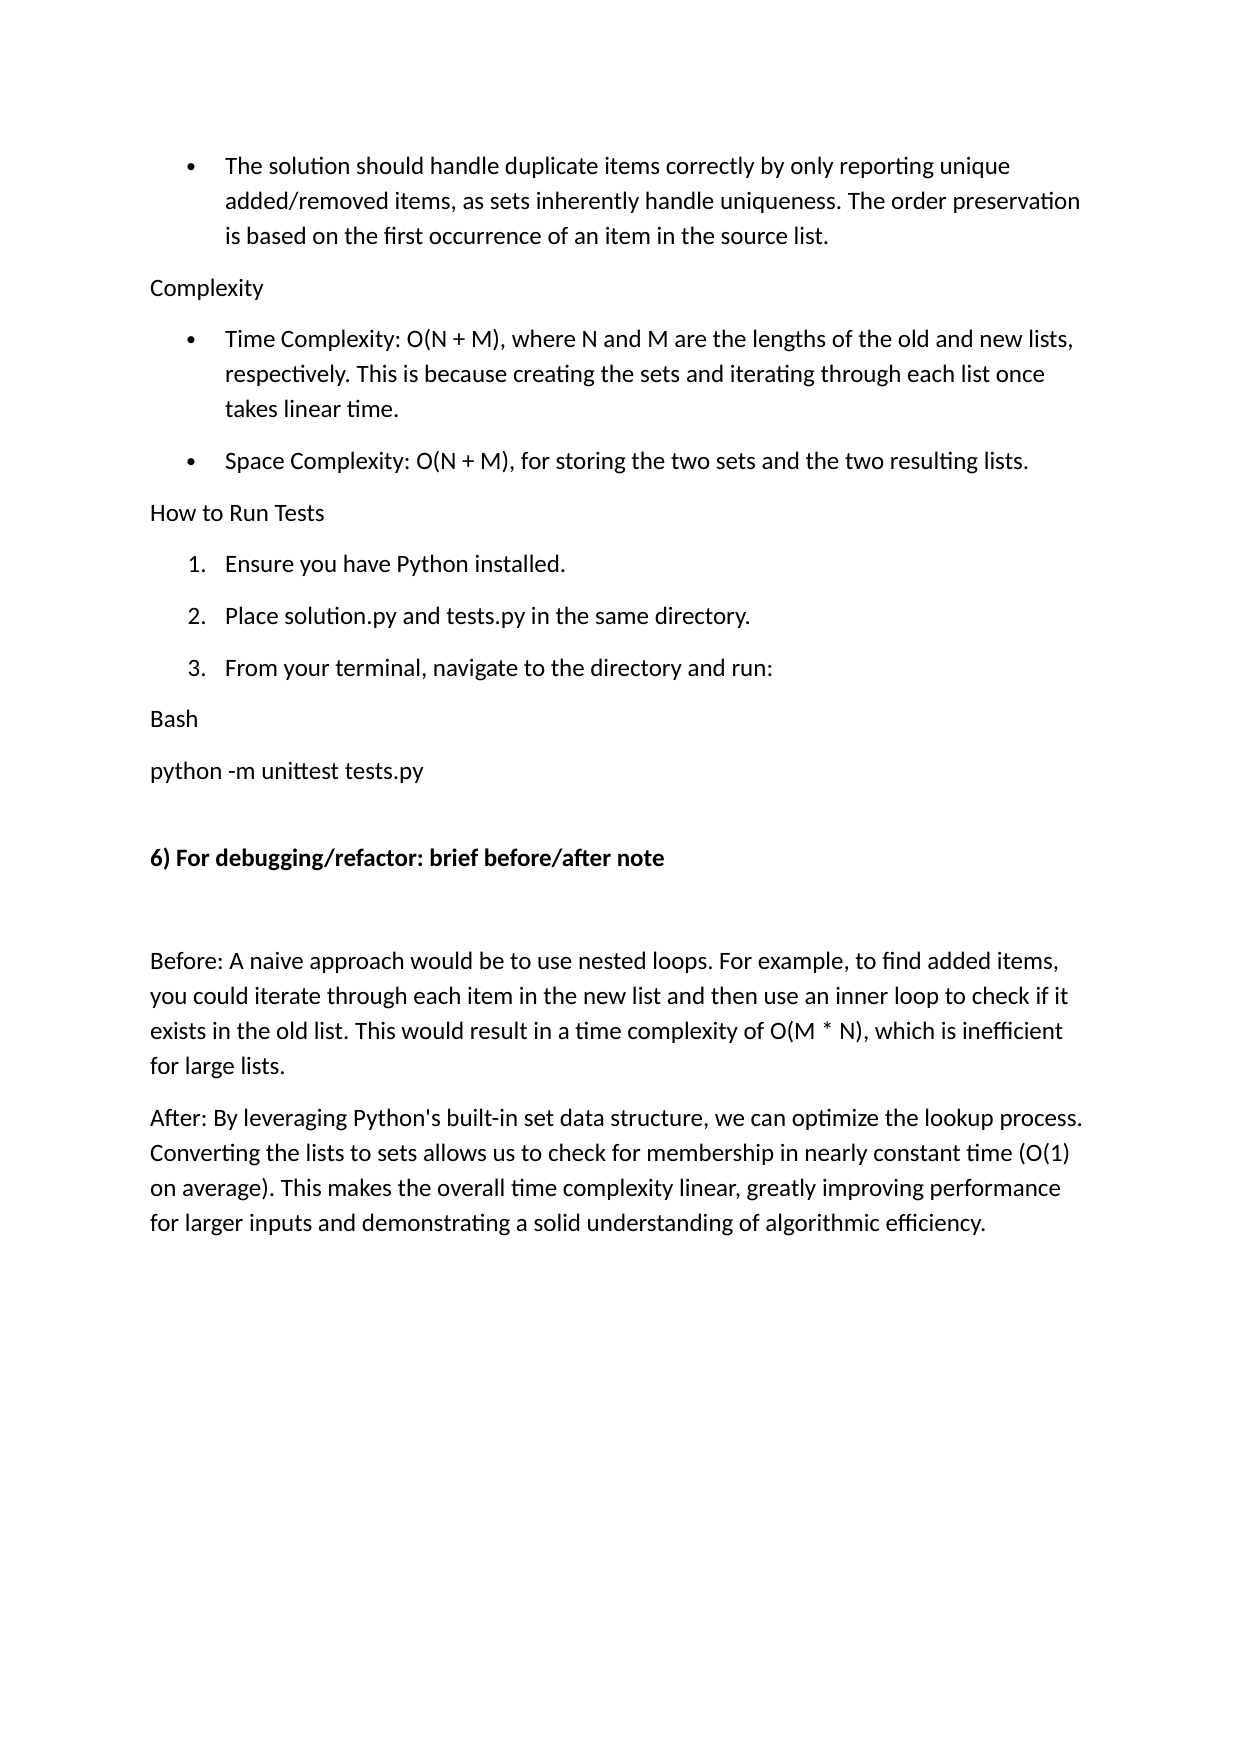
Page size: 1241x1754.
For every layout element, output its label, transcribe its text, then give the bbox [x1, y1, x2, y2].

text Bash [150, 703, 1090, 734]
list From your terminal, navigate to the directory and run: [187, 652, 1090, 682]
text How to Run Tests [150, 497, 1090, 527]
list Time Complexity: O(N + M), where N and M are the lengths of the old and new lists, respectively. This is because creating the sets and iterating through each list once takes linear time. [187, 323, 1090, 424]
list Ensure you have Python installed. [187, 548, 1090, 579]
list Space Complexity: O(N + M), for storing the two sets and the two resulting lists. [187, 445, 1090, 476]
list The solution should handle duplicate items correctly by only reporting unique added/removed items, as sets inherently handle uniqueness. The order preservation is based on the first occurrence of an item in the source list. [187, 150, 1090, 251]
text Before: A naive approach would be to use nested loops. For example, to find added items, you could iterate through each item in the new list and then use an inner loop to check if it exists in the old list. This would result in a time complexity of O(M * N), which is inefficient for large lists. [150, 945, 1090, 1081]
list Place solution.py and tests.py in the same directory. [187, 600, 1090, 631]
text Complexity [150, 272, 1090, 302]
text After: By leveraging Python's built-in set data structure, we can optimize the lookup process. Converting the lists to sets allows us to check for membership in nearly constant time (O(1) on average). This makes the overall time complexity linear, greatly improving performance for larger inputs and demonstrating a solid understanding of algorithmic efficiency. [150, 1102, 1090, 1237]
text python -m unittest tests.py [150, 755, 1090, 786]
text 6) For debugging/refactor: brief before/after note [150, 807, 1090, 872]
